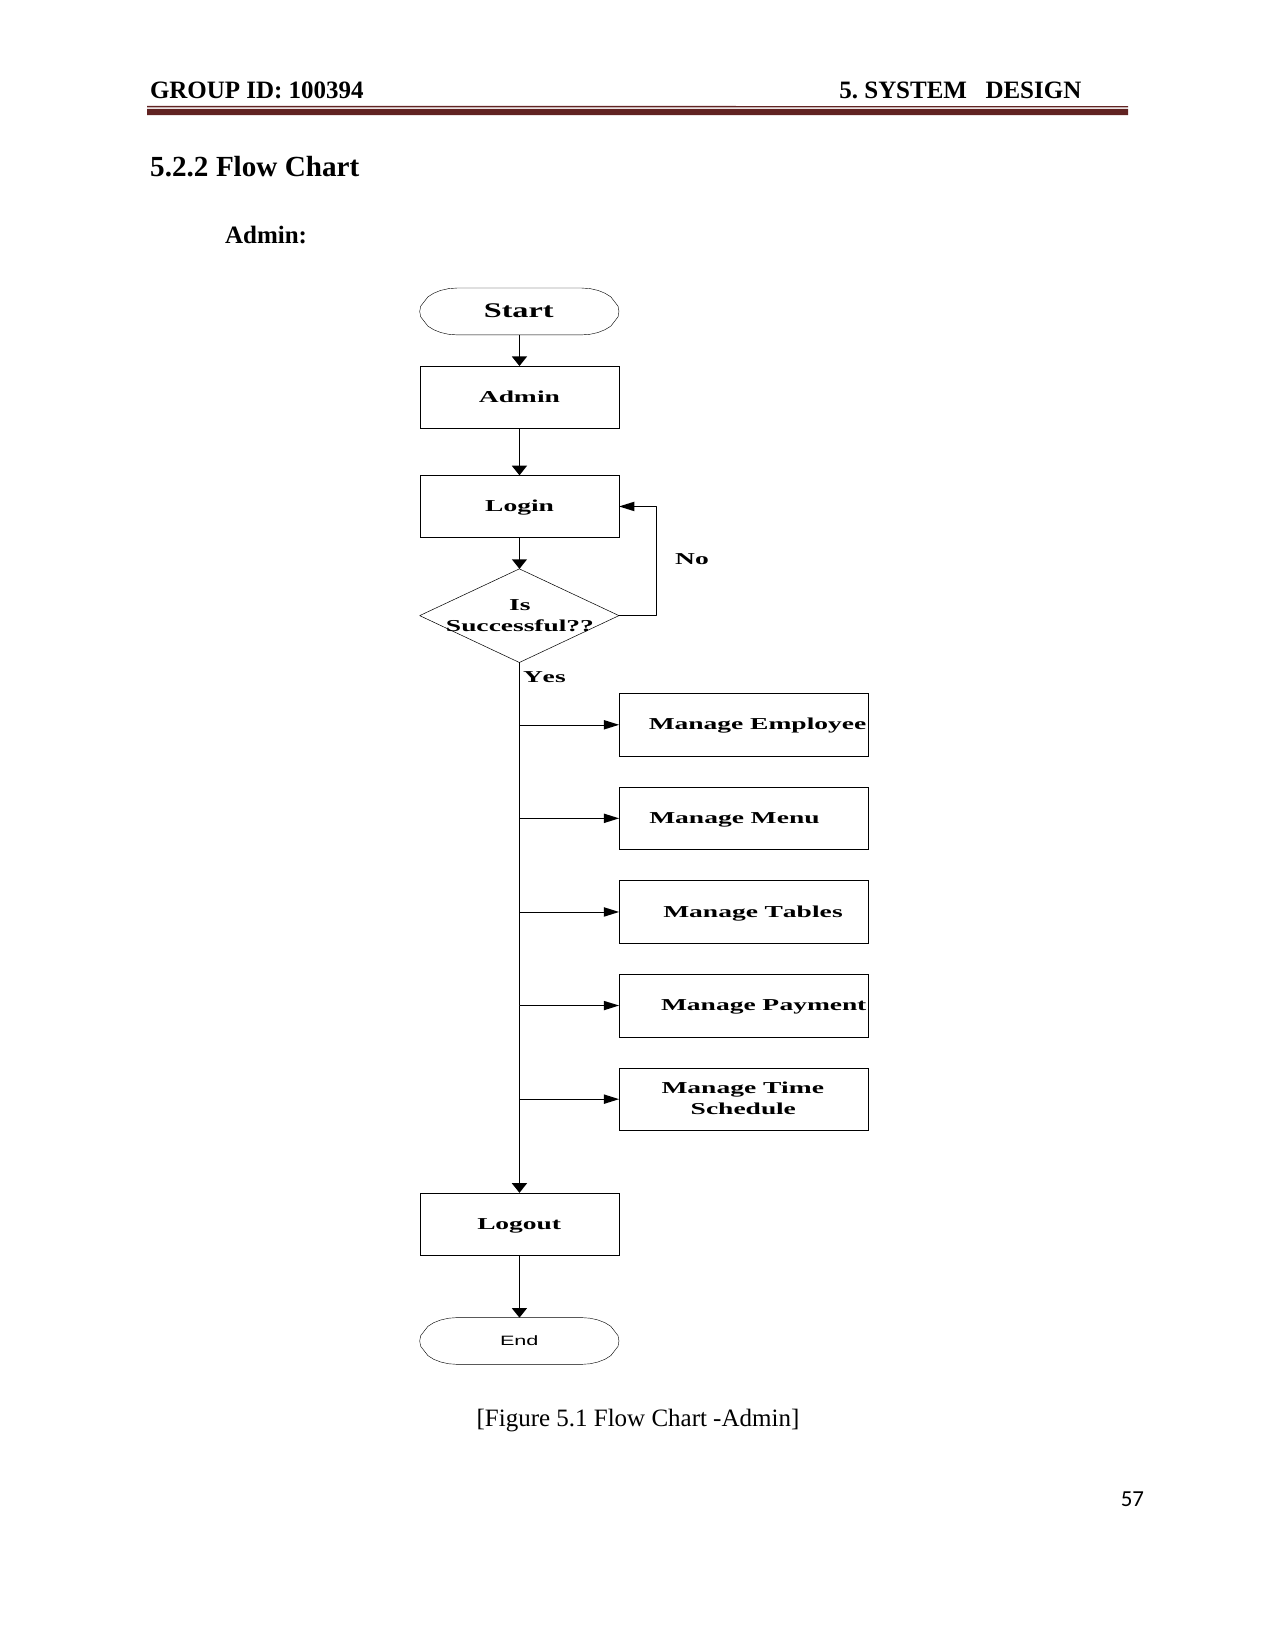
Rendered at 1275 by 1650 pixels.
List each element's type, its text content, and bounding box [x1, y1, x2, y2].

text No [440, 548, 943, 568]
list Flow Chart [150, 149, 1144, 183]
text [Figure 5.1 Flow Chart -Admin] [440, 1403, 835, 1431]
text Admin: [225, 221, 1144, 249]
